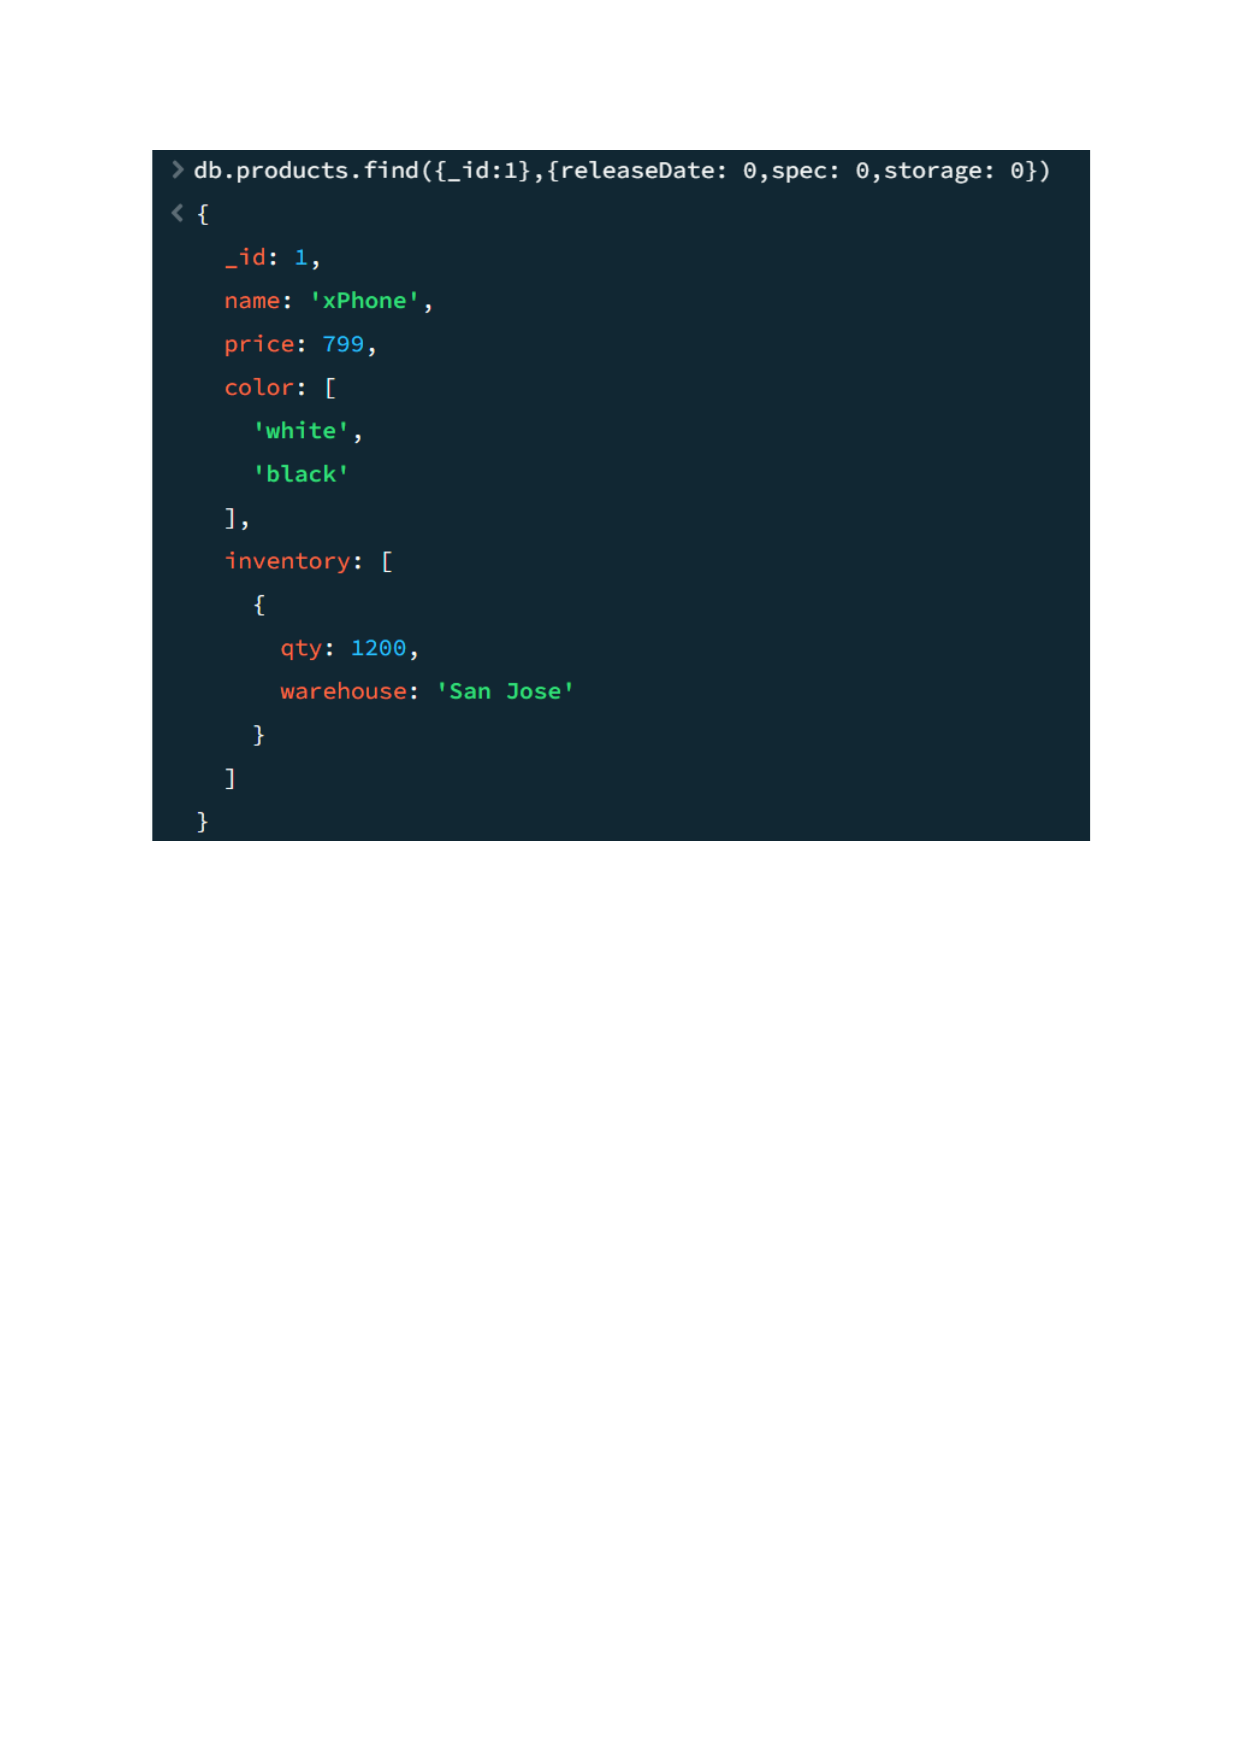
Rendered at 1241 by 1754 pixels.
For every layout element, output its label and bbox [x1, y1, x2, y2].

picture [150, 150, 1091, 841]
